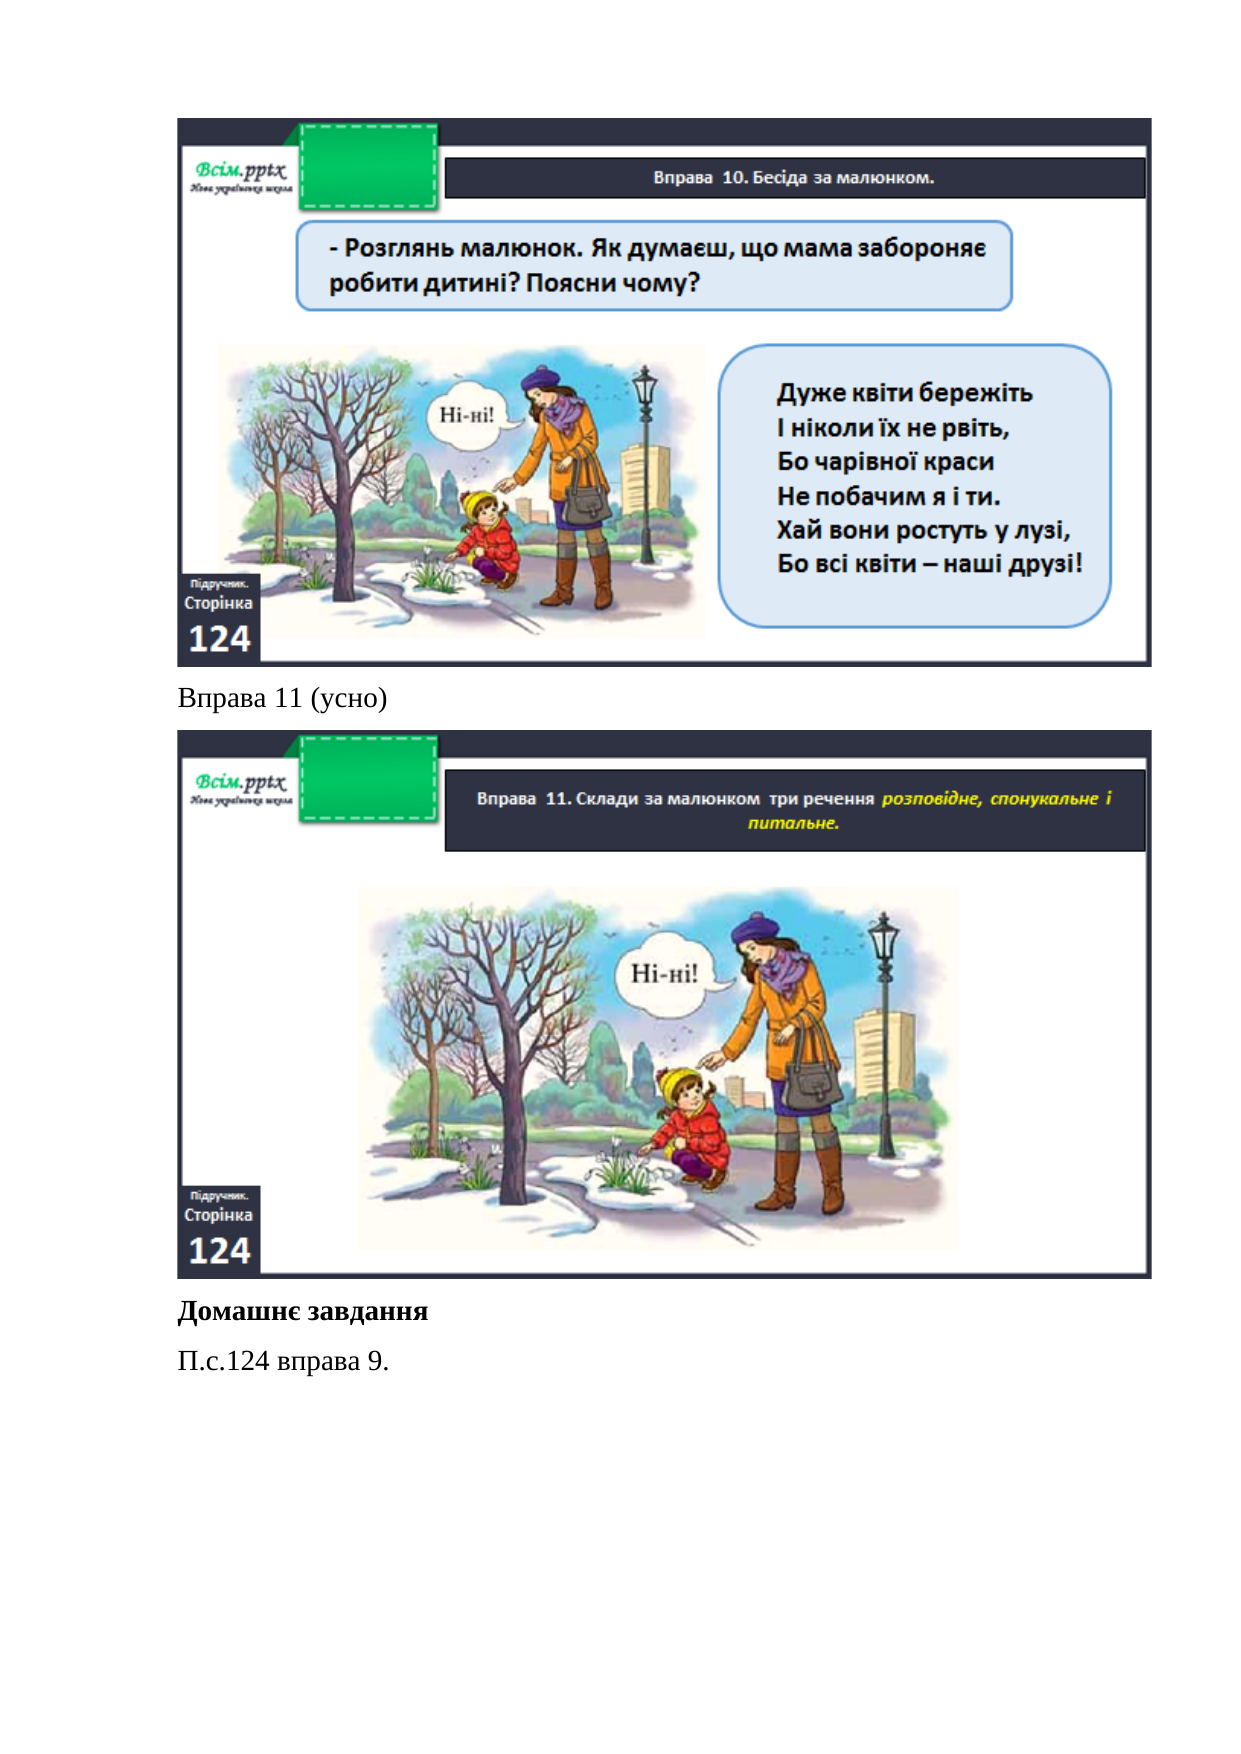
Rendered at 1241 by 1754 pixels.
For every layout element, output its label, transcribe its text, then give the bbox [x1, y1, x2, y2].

text Домашнє завдання [177, 1293, 1152, 1326]
picture [177, 118, 1152, 667]
text П.с.124 вправа 9. [177, 1343, 1152, 1376]
text Вправа 11 (усно) [177, 680, 1152, 714]
picture [177, 730, 1152, 1279]
